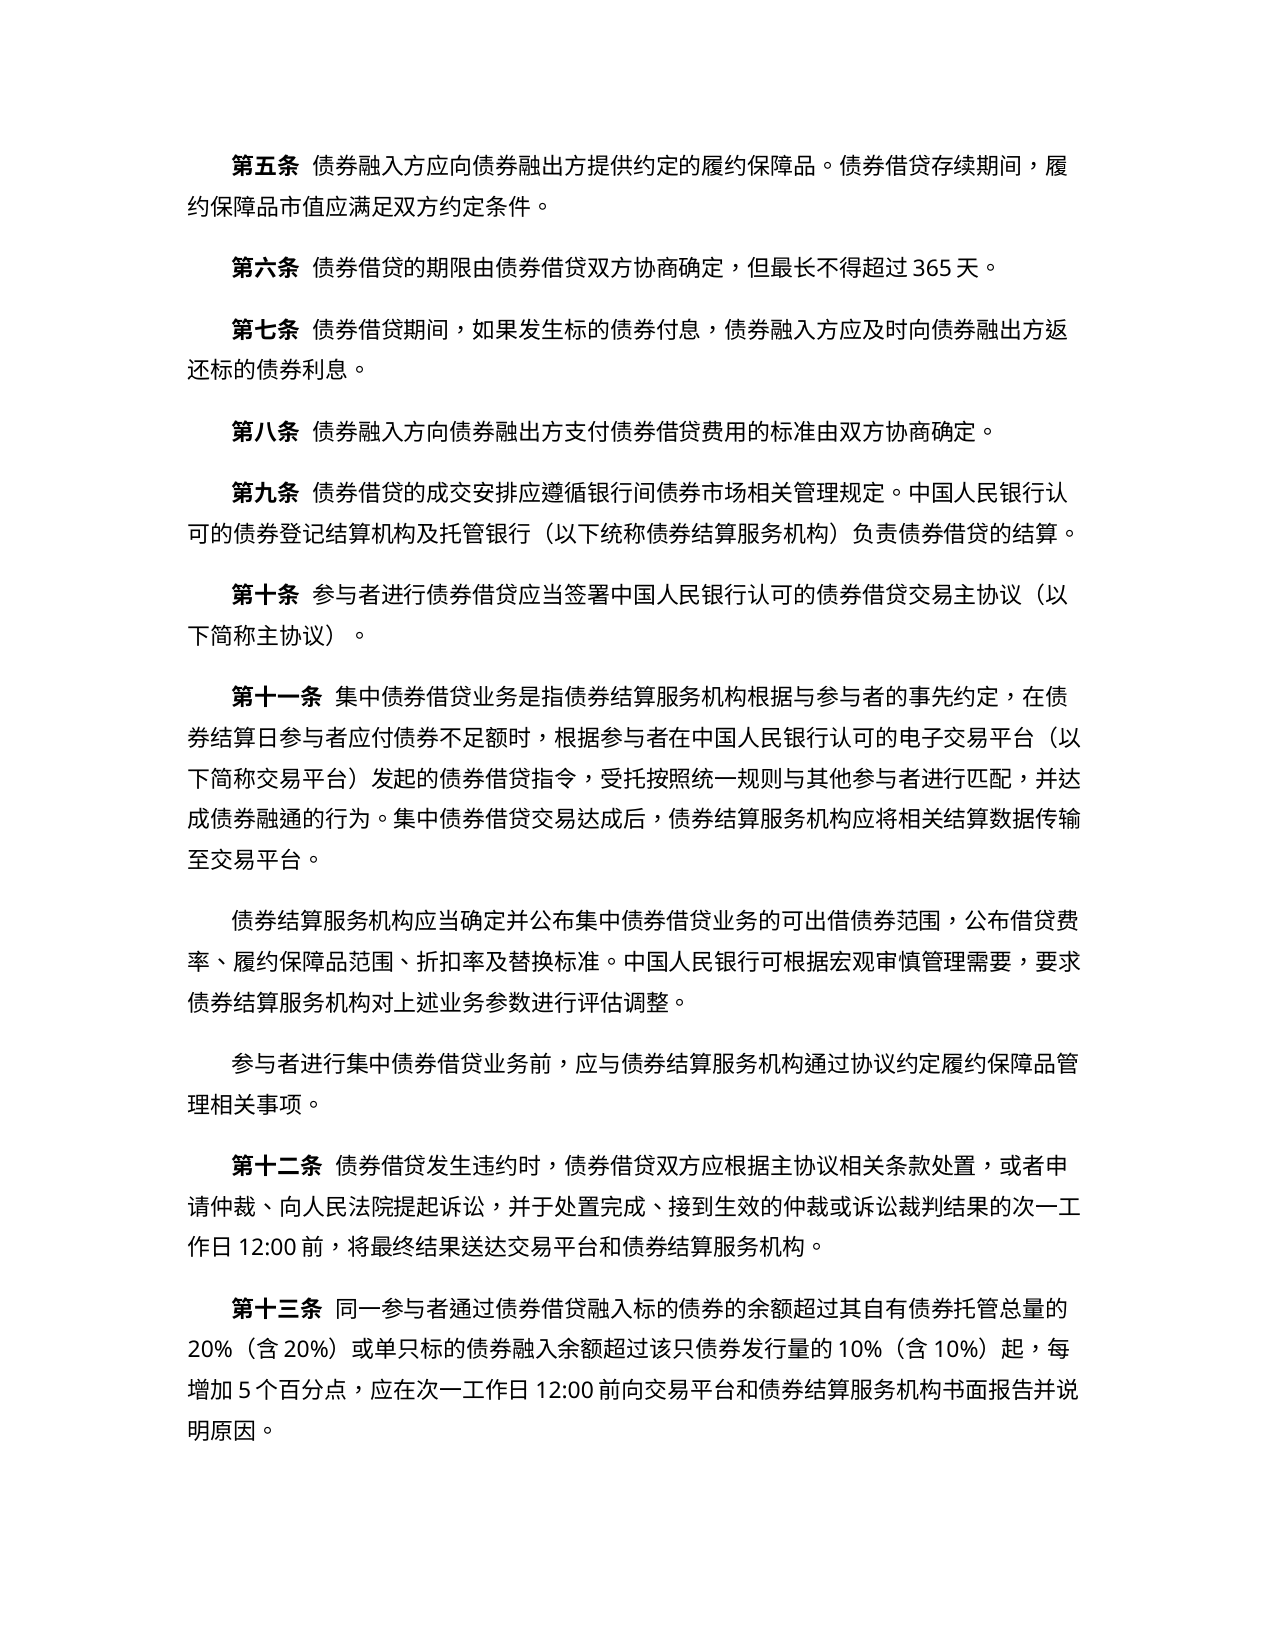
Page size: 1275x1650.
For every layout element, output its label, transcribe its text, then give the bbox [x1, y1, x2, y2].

text 第五条 债券融入方应向债券融出方提供约定的履约保障品。债券借贷存续期间，履约保障品市值应满足双方约定条件。 [187, 150, 1087, 222]
text 第七条 债券借贷期间，如果发生标的债券付息，债券融入方应及时向债券融出方返还标的债券利息。 [187, 313, 1087, 385]
text 第八条 债券融入方向债券融出方支付债券借贷费用的标准由双方协商确定。 [187, 416, 1087, 447]
text 第六条 债券借贷的期限由债券借贷双方协商确定，但最长不得超过365天。 [187, 252, 1087, 283]
text 第十三条 同一参与者通过债券借贷融入标的债券的余额超过其自有债券托管总量的20%（含20%）或单只标的债券融入余额超过该只债券发行量的10%（含10%）起，每增加5个百分点，应在次一工作日12:00前向交易平台和债券结算服务机构书面报告并说明原因。 [187, 1293, 1087, 1446]
text 第十二条 债券借贷发生违约时，债券借贷双方应根据主协议相关条款处置，或者申请仲裁、向人民法院提起诉讼，并于处置完成、接到生效的仲裁或诉讼裁判结果的次一工作日12:00前，将最终结果送达交易平台和债券结算服务机构。 [187, 1150, 1087, 1262]
text 第九条 债券借贷的成交安排应遵循银行间债券市场相关管理规定。中国人民银行认可的债券登记结算机构及托管银行（以下统称债券结算服务机构）负责债券借贷的结算。 [187, 477, 1087, 549]
text 第十条 参与者进行债券借贷应当签署中国人民银行认可的债券借贷交易主协议（以下简称主协议）。 [187, 579, 1087, 651]
text 第十一条 集中债券借贷业务是指债券结算服务机构根据与参与者的事先约定，在债券结算日参与者应付债券不足额时，根据参与者在中国人民银行认可的电子交易平台（以下简称交易平台）发起的债券借贷指令，受托按照统一规则与其他参与者进行匹配，并达成债券融通的行为。集中债券借贷交易达成后，债券结算服务机构应将相关结算数据传输至交易平台。 [187, 681, 1087, 875]
text 参与者进行集中债券借贷业务前，应与债券结算服务机构通过协议约定履约保障品管理相关事项。 [187, 1048, 1087, 1120]
text 债券结算服务机构应当确定并公布集中债券借贷业务的可出借债券范围，公布借贷费率、履约保障品范围、折扣率及替换标准。中国人民银行可根据宏观审慎管理需要，要求债券结算服务机构对上述业务参数进行评估调整。 [187, 905, 1087, 1018]
